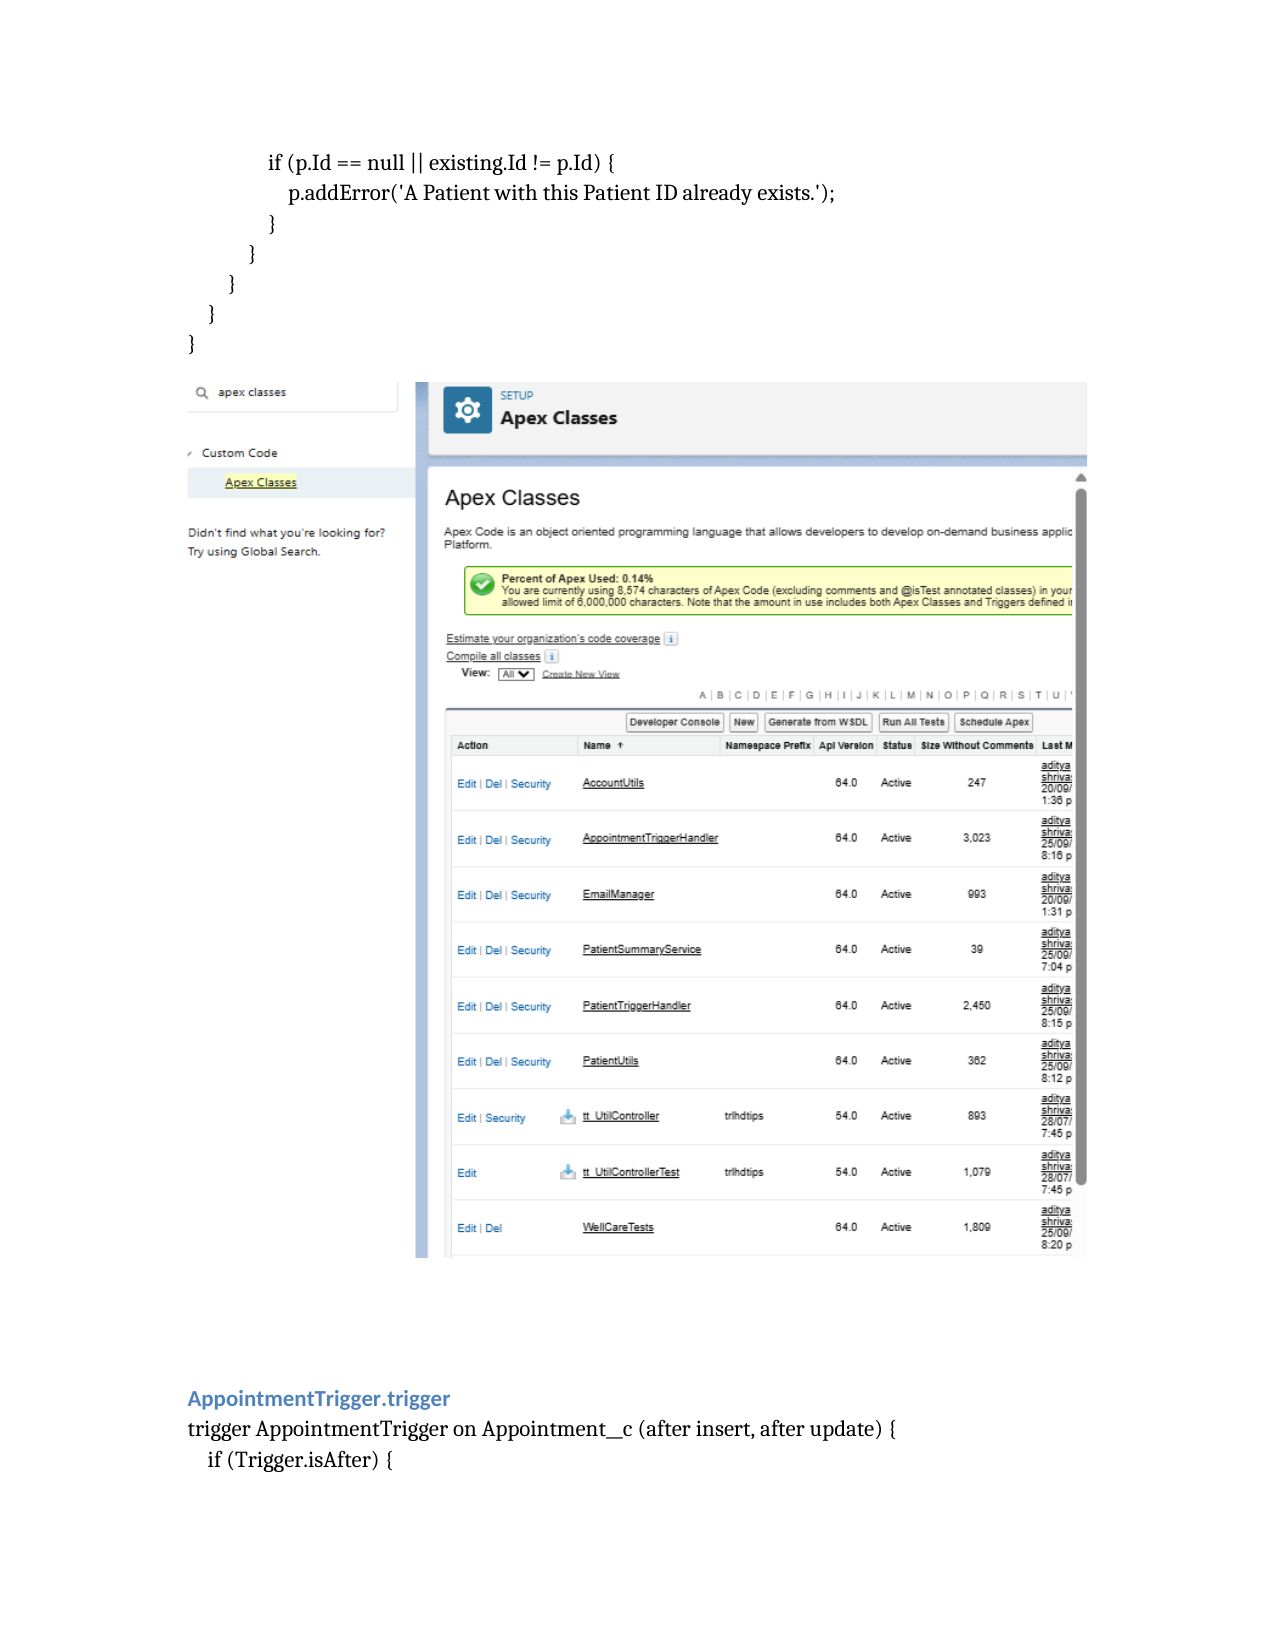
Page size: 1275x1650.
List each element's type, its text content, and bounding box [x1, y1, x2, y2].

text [187, 150, 1087, 358]
picture [187, 382, 1088, 1258]
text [187, 1416, 1087, 1473]
subtitle AppointmentTrigger.trigger [187, 1384, 1087, 1412]
